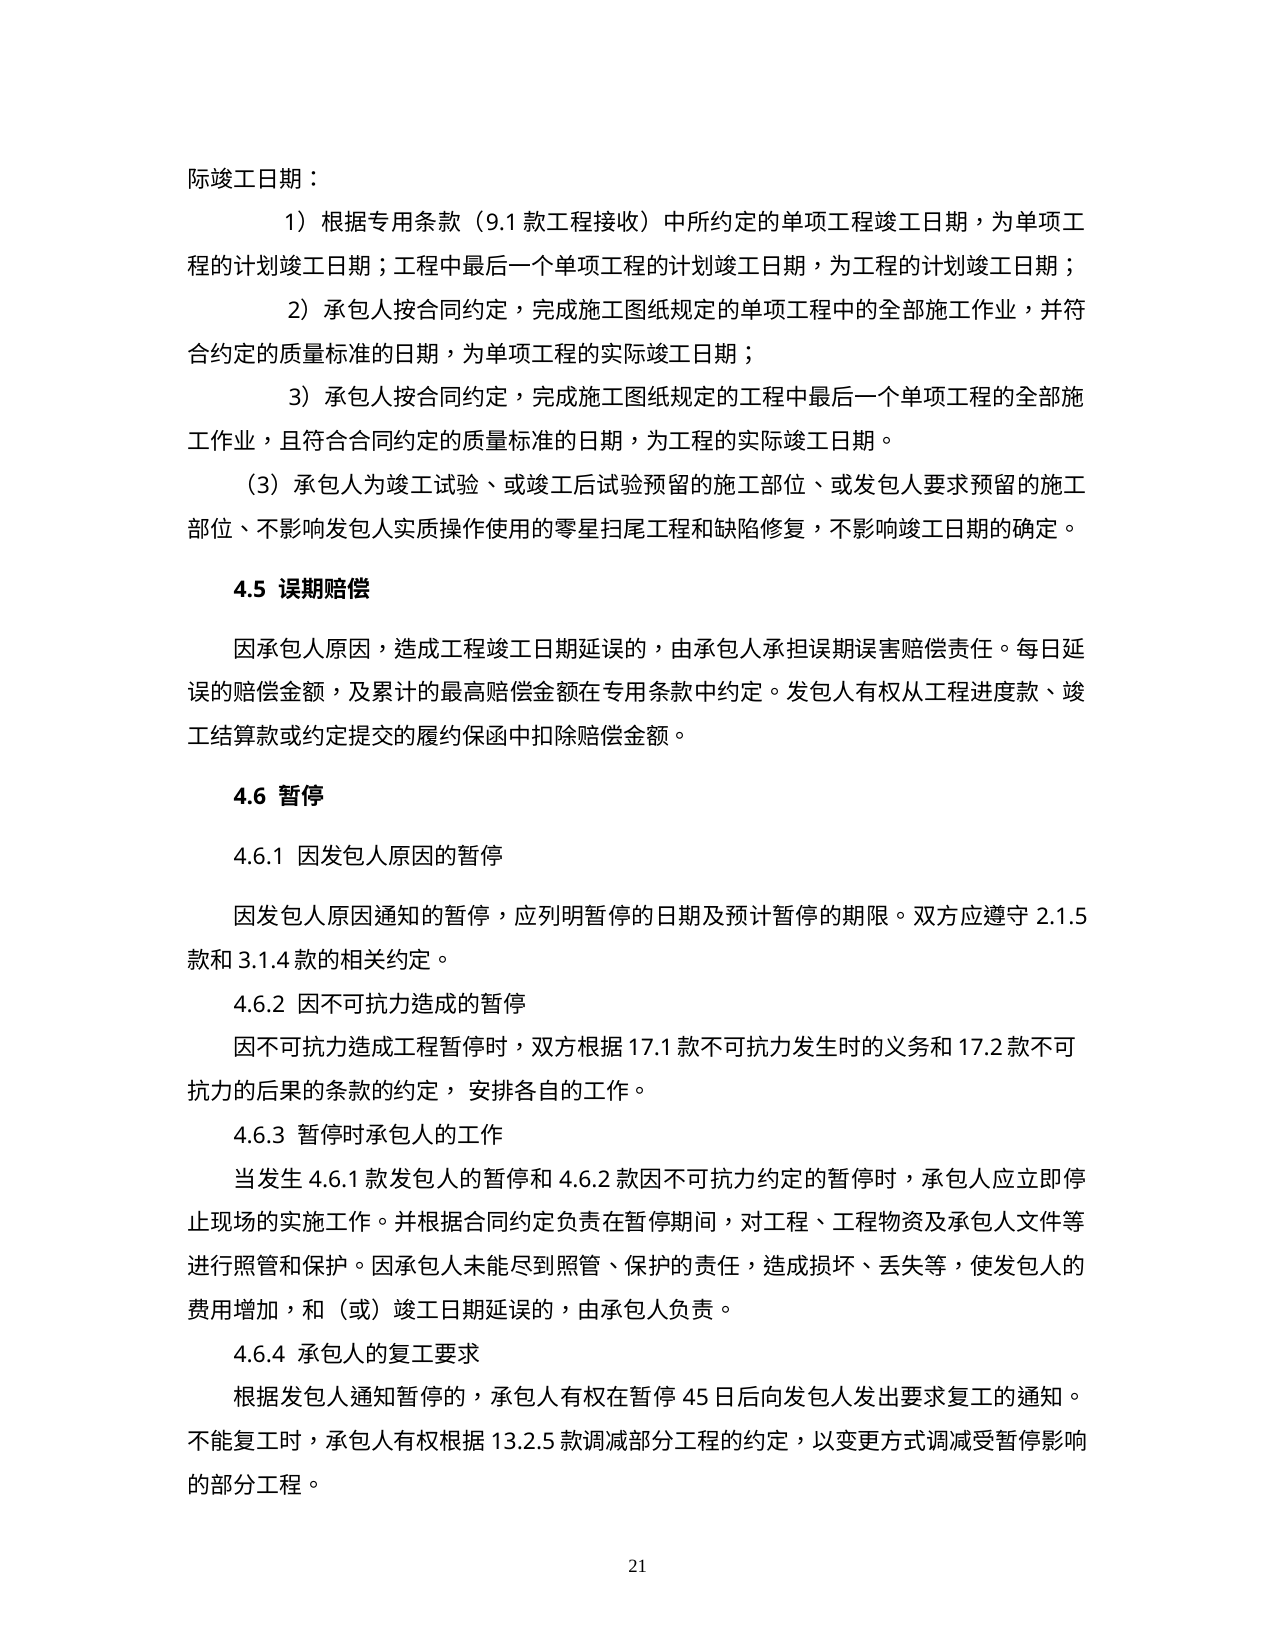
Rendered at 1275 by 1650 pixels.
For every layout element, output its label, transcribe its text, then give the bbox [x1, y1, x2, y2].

text 根据发包人通知暂停的，承包人有权在暂停45日后向发包人发出要求复工的通知。不能复工时，承包人有权根据13.2.5款调减部分工程的约定，以变更方式调减受暂停影响的部分工程。 [187, 1369, 1087, 1500]
text 2）承包人按合同约定，完成施工图纸规定的单项工程中的全部施工作业，并符合约定的质量标准的日期，为单项工程的实际竣工日期； [187, 281, 1087, 369]
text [187, 150, 1087, 194]
text 因不可抗力造成工程暂停时，双方根据17.1款不可抗力发生时的义务和17.2款不可抗力的后果的条款的约定， 安排各自的工作。 [187, 1019, 1087, 1106]
text 4.6 暂停 [187, 767, 1087, 811]
text 4.6.3 暂停时承包人的工作 [187, 1106, 1087, 1150]
text 4.6.4 承包人的复工要求 [187, 1325, 1087, 1369]
text 1）根据专用条款（9.1款工程接收）中所约定的单项工程竣工日期，为单项工程的计划竣工日期；工程中最后一个单项工程的计划竣工日期，为工程的计划竣工日期； [187, 194, 1087, 281]
text 因发包人原因通知的暂停，应列明暂停的日期及预计暂停的期限。双方应遵守2.1.5款和3.1.4款的相关约定。 [187, 887, 1087, 975]
text （3）承包人为竣工试验、或竣工后试验预留的施工部位、或发包人要求预留的施工部位、不影响发包人实质操作使用的零星扫尾工程和缺陷修复，不影响竣工日期的确定。 [187, 456, 1087, 544]
text 因承包人原因，造成工程竣工日期延误的，由承包人承担误期误害赔偿责任。每日延误的赔偿金额，及累计的最高赔偿金额在专用条款中约定。发包人有权从工程进度款、竣工结算款或约定提交的履约保函中扣除赔偿金额。 [187, 620, 1087, 751]
text 当发生4.6.1款发包人的暂停和4.6.2款因不可抗力约定的暂停时，承包人应立即停止现场的实施工作。并根据合同约定负责在暂停期间，对工程、工程物资及承包人文件等进行照管和保护。因承包人未能尽到照管、保护的责任，造成损坏、丢失等，使发包人的费用增加，和（或）竣工日期延误的，由承包人负责。 [187, 1150, 1087, 1325]
text 3）承包人按合同约定，完成施工图纸规定的工程中最后一个单项工程的全部施工作业，且符合合同约定的质量标准的日期，为工程的实际竣工日期。 [187, 369, 1087, 456]
text 4.6.2 因不可抗力造成的暂停 [187, 975, 1087, 1019]
text 4.5 误期赔偿 [187, 560, 1087, 604]
text 4.6.1 因发包人原因的暂停 [187, 827, 1087, 871]
